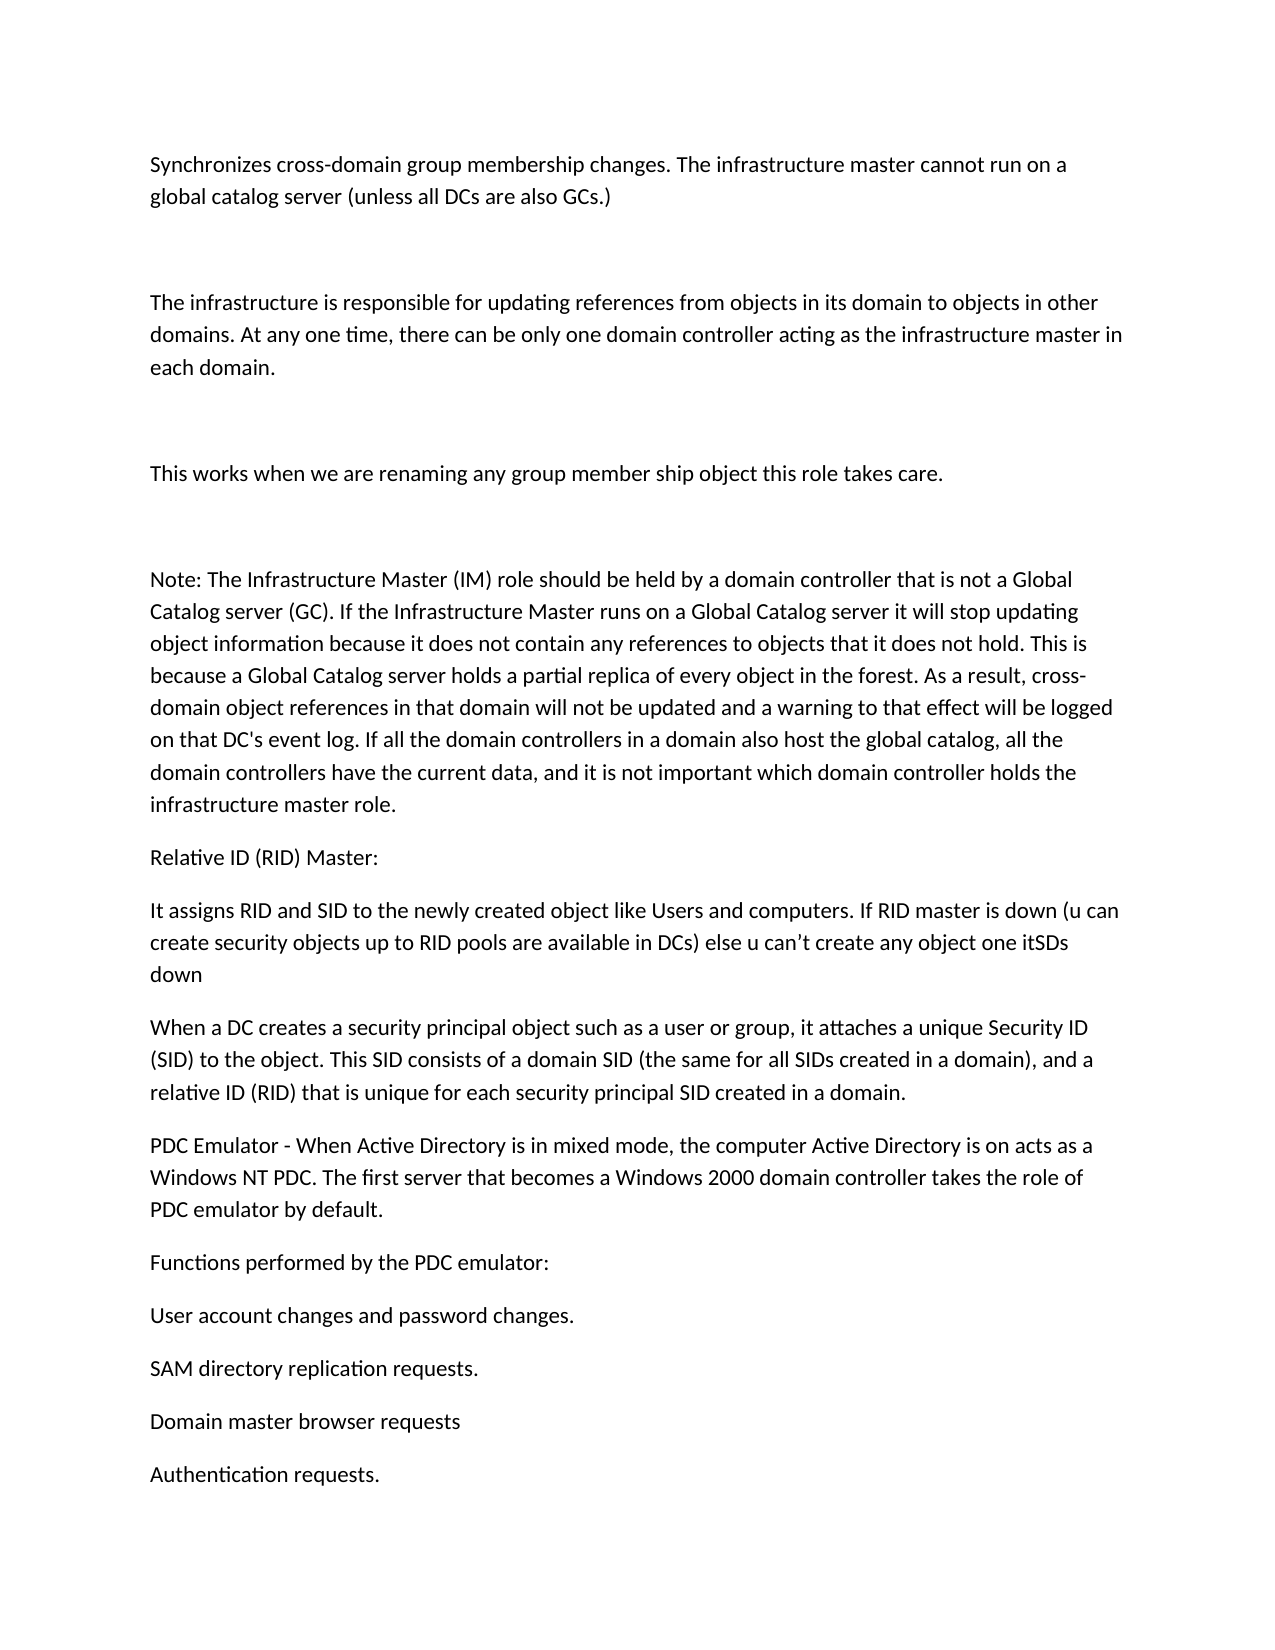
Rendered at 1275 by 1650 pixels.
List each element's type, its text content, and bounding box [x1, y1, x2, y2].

text SAM directory replication requests. [150, 1354, 1125, 1382]
text Functions performed by the PDC emulator: [150, 1248, 1125, 1276]
text Authentication requests. [150, 1460, 1125, 1488]
text When a DC creates a security principal object such as a user or group, it attaches a unique Security ID (SID) to the object. This SID consists of a domain SID (the same for all SIDs created in a domain), and a relative ID (RID) that is unique for each security principal SID created in a domain. [150, 1013, 1125, 1106]
text Synchronizes cross-domain group membership changes. The infrastructure master cannot run on a global catalog server (unless all DCs are also GCs.) [150, 150, 1125, 210]
text The infrastructure is responsible for updating references from objects in its domain to objects in other domains. At any one time, there can be only one domain controller acting as the infrastructure master in each domain. [150, 288, 1125, 381]
text Note: The Infrastructure Master (IM) role should be held by a domain controller that is not a Global Catalog server (GC). If the Infrastructure Master runs on a Global Catalog server it will stop updating object information because it does not contain any references to objects that it does not hold. This is because a Global Catalog server holds a partial replica of every object in the forest. As a result, cross-domain object references in that domain will not be updated and a warning to that effect will be logged on that DC's event log. If all the domain controllers in a domain also host the global catalog, all the domain controllers have the current data, and it is not important which domain controller holds the infrastructure master role. [150, 565, 1125, 818]
text User account changes and password changes. [150, 1301, 1125, 1329]
text PDC Emulator - When Active Directory is in mixed mode, the computer Active Directory is on acts as a Windows NT PDC. The first server that becomes a Windows 2000 domain controller takes the role of PDC emulator by default. [150, 1131, 1125, 1223]
text This works when we are renaming any group member ship object this role takes care. [150, 459, 1125, 487]
text Domain master browser requests [150, 1407, 1125, 1435]
text It assigns RID and SID to the newly created object like Users and computers. If RID master is down (u can create security objects up to RID pools are available in DCs) else u can’t create any object one itSDs down [150, 896, 1125, 988]
text Relative ID (RID) Master: [150, 843, 1125, 871]
